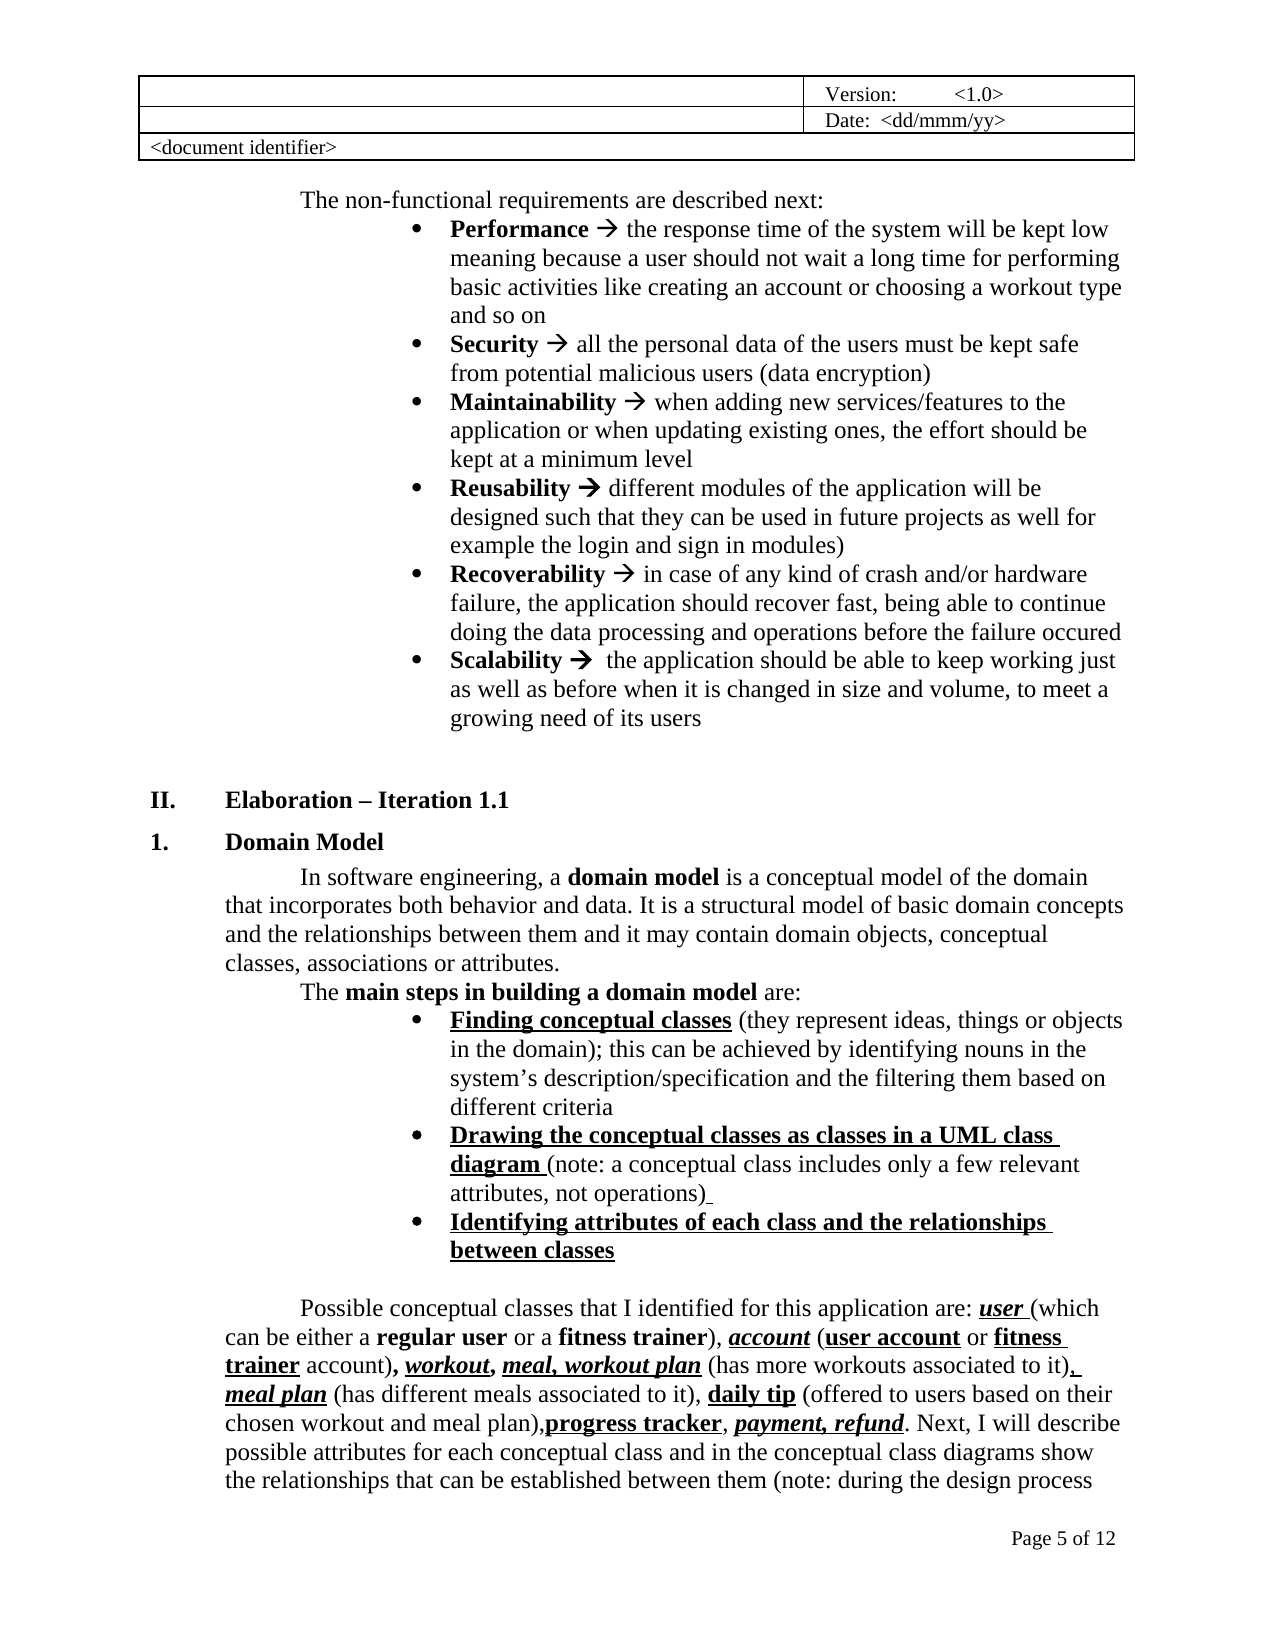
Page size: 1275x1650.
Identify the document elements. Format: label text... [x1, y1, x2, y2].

text The main steps in building a domain model are: [225, 977, 1125, 1005]
subtitle Domain Model [150, 827, 1125, 855]
list Identifying attributes of each class and the relationships between classes [412, 1207, 1125, 1264]
list Scalability the application should be able to keep working just as well as before when it is changed in size and volume, to meet a growing need of its users [412, 645, 1125, 732]
list Finding conceptual classes (they represent ideas, things or objects in the domain); this can be achieved by identifying nouns in the system’s description/specification and the filtering them based on different criteria [412, 1005, 1125, 1120]
list Security all the personal data of the users must be kept safe from potential malicious users (data encryption) [412, 329, 1125, 387]
subtitle Elaboration – Iteration 1.1 [150, 785, 1125, 814]
list Performance the response time of the system will be kept low meaning because a user should not wait a long time for performing basic activities like creating an account or choosing a workout type and so on [412, 214, 1125, 329]
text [225, 1293, 1125, 1494]
text In software engineering, a domain model is a conceptual model of the domain that incorporates both behavior and data. It is a structural model of basic domain concepts and the relationships between them and it may contain domain objects, conceptual classes, associations or attributes. [225, 862, 1125, 977]
list Reusability different modules of the application will be designed such that they can be used in future projects as well for example the login and sign in modules) [412, 473, 1125, 559]
list Drawing the conceptual classes as classes in a UML class diagram (note: a conceptual class includes only a few relevant attributes, not operations) [412, 1120, 1125, 1207]
list Maintainability when adding new services/features to the application or when updating existing ones, the effort should be kept at a minimum level [412, 387, 1125, 473]
list Recoverability in case of any kind of crash and/or hardware failure, the application should recover fast, being able to continue doing the data processing and operations before the failure occured [412, 559, 1125, 645]
text The non-functional requirements are described next: [300, 185, 1125, 214]
